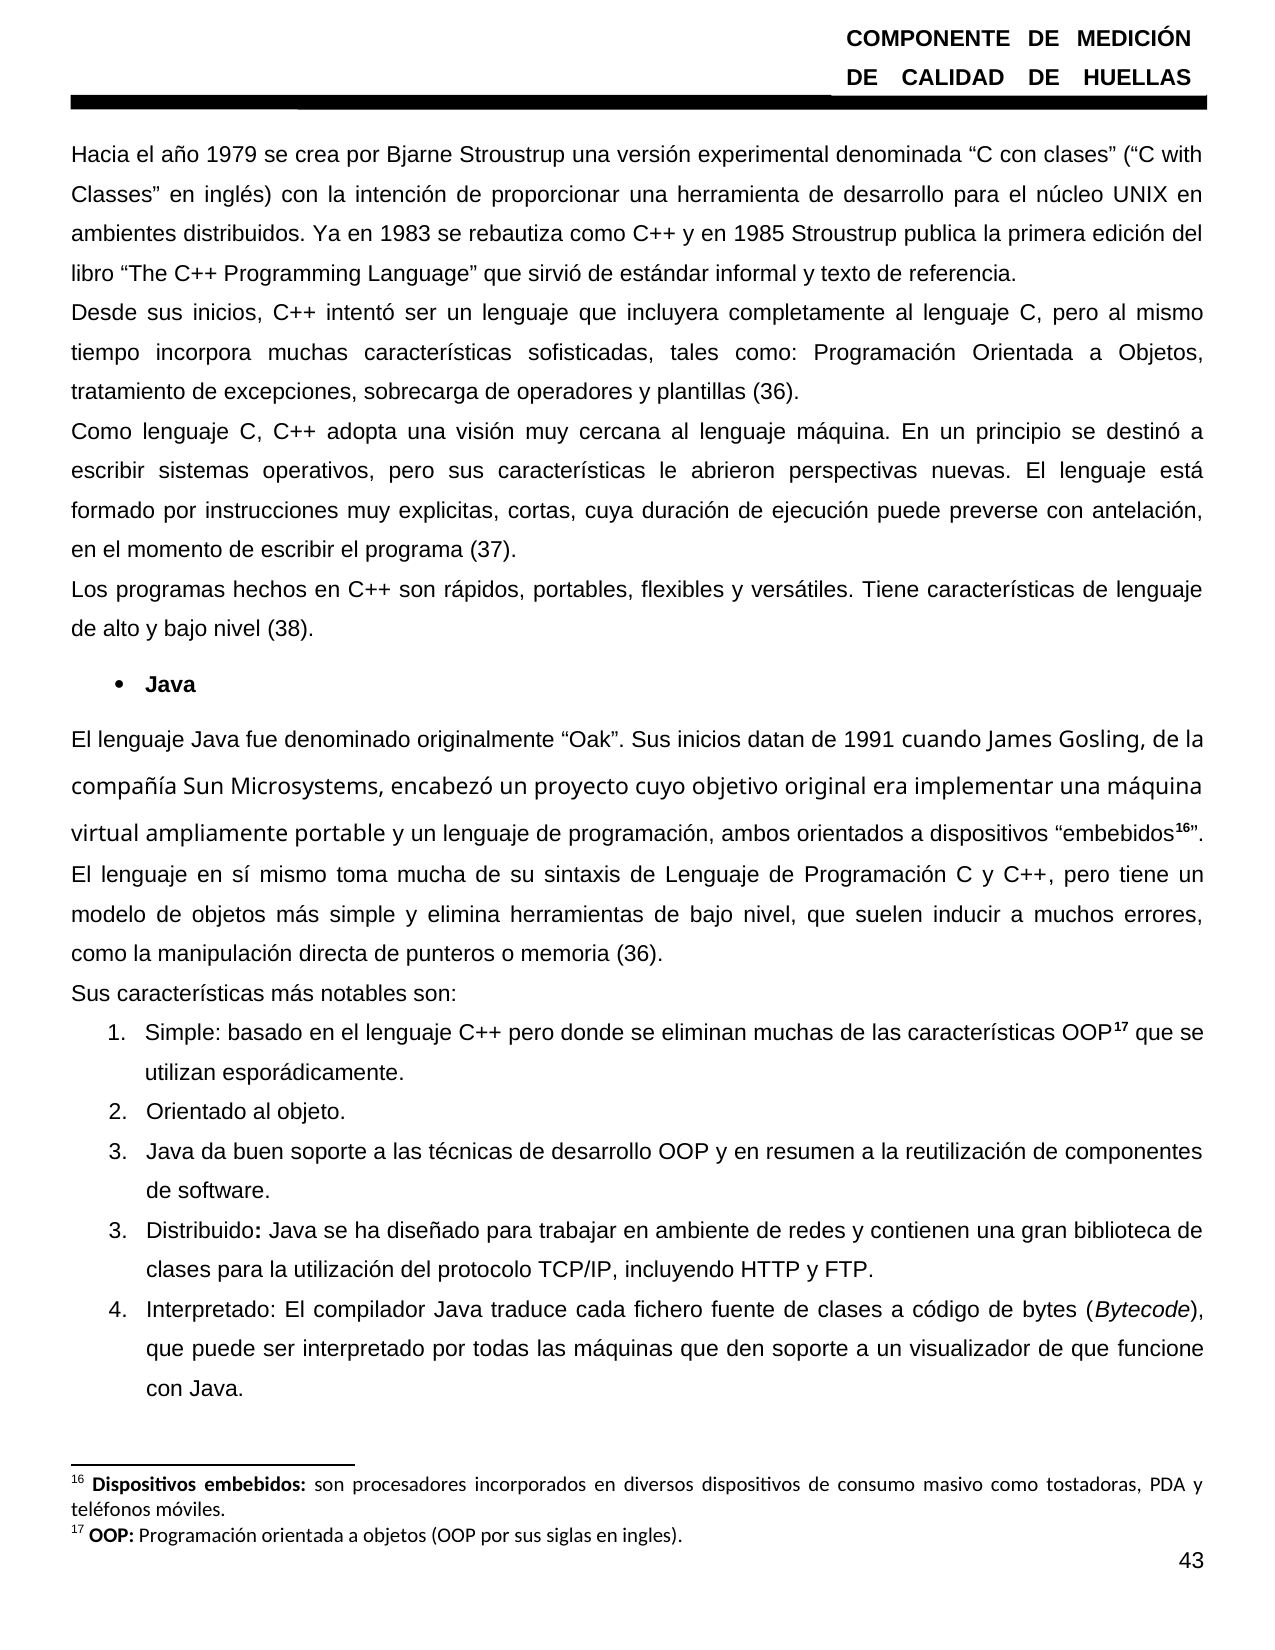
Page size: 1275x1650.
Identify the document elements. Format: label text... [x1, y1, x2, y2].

text Java [115, 671, 1204, 697]
text El lenguaje Java fue denominado originalmente “Oak”. Sus inicios datan de 1991 cuando James Gosling, de la compañía Sun Microsystems, encabezó un proyecto cuyo objetivo original era implementar una máquina virtual ampliamente portable y un lenguaje de programación, ambos orientados a dispositivos “embebidos”. El lenguaje en sí mismo toma mucha de su sintaxis de Lenguaje de Programación C y C++, pero tiene un modelo de objetos más simple y elimina herramientas de bajo nivel, que suelen inducir a muchos errores, como la manipulación directa de punteros o memoria. [71, 723, 1204, 967]
list Simple: basado en el lenguaje C++ pero donde se eliminan muchas de las características OOP que se utilizan esporádicamente. [107, 1019, 1204, 1085]
list Java da buen soporte a las técnicas de desarrollo OOP y en resumen a la reutilización de componentes de software. [108, 1138, 1204, 1203]
list Distribuido: Java se ha diseñado para trabajar en ambiente de redes y contienen una gran biblioteca de clases para la utilización del protocolo TCP/IP, incluyendo HTTP y FTP. [108, 1217, 1204, 1282]
text Hacia el año 1979 se crea por Bjarne Stroustrup una versión experimental denominada “C con clases” (“C with Classes” en inglés) con la intención de proporcionar una herramienta de desarrollo para el núcleo UNIX en ambientes distribuidos. Ya en 1983 se rebautiza como C++ y en 1985 Stroustrup publica la primera edición del libro “The C++ Programming Language” que sirvió de estándar informal y texto de referencia. [71, 141, 1204, 286]
list Interpretado: El compilador Java traduce cada fichero fuente de clases a código de bytes (Bytecode), que puede ser interpretado por todas las máquinas que den soporte a un visualizador de que funcione con Java. [108, 1296, 1204, 1401]
text Los programas hechos en C++ son rápidos, portables, flexibles y versátiles. Tiene características de lenguaje de alto y bajo nivel . [71, 576, 1204, 641]
text Sus características más notables son: [71, 980, 1204, 1006]
text Desde sus inicios, C++ intentó ser un lenguaje que incluyera completamente al lenguaje C, pero al mismo tiempo incorpora muchas características sofisticadas, tales como: Programación Orientada a Objetos, tratamiento de excepciones, sobrecarga de operadores y plantillas . [71, 299, 1204, 404]
text Como lenguaje C, C++ adopta una visión muy cercana al lenguaje máquina. En un principio se destinó a escribir sistemas operativos, pero sus características le abrieron perspectivas nuevas. El lenguaje está formado por instrucciones muy explicitas, cortas, cuya duración de ejecución puede preverse con antelación, en el momento de escribir el programa . [71, 418, 1204, 562]
list Orientado al objeto. [108, 1098, 1204, 1124]
